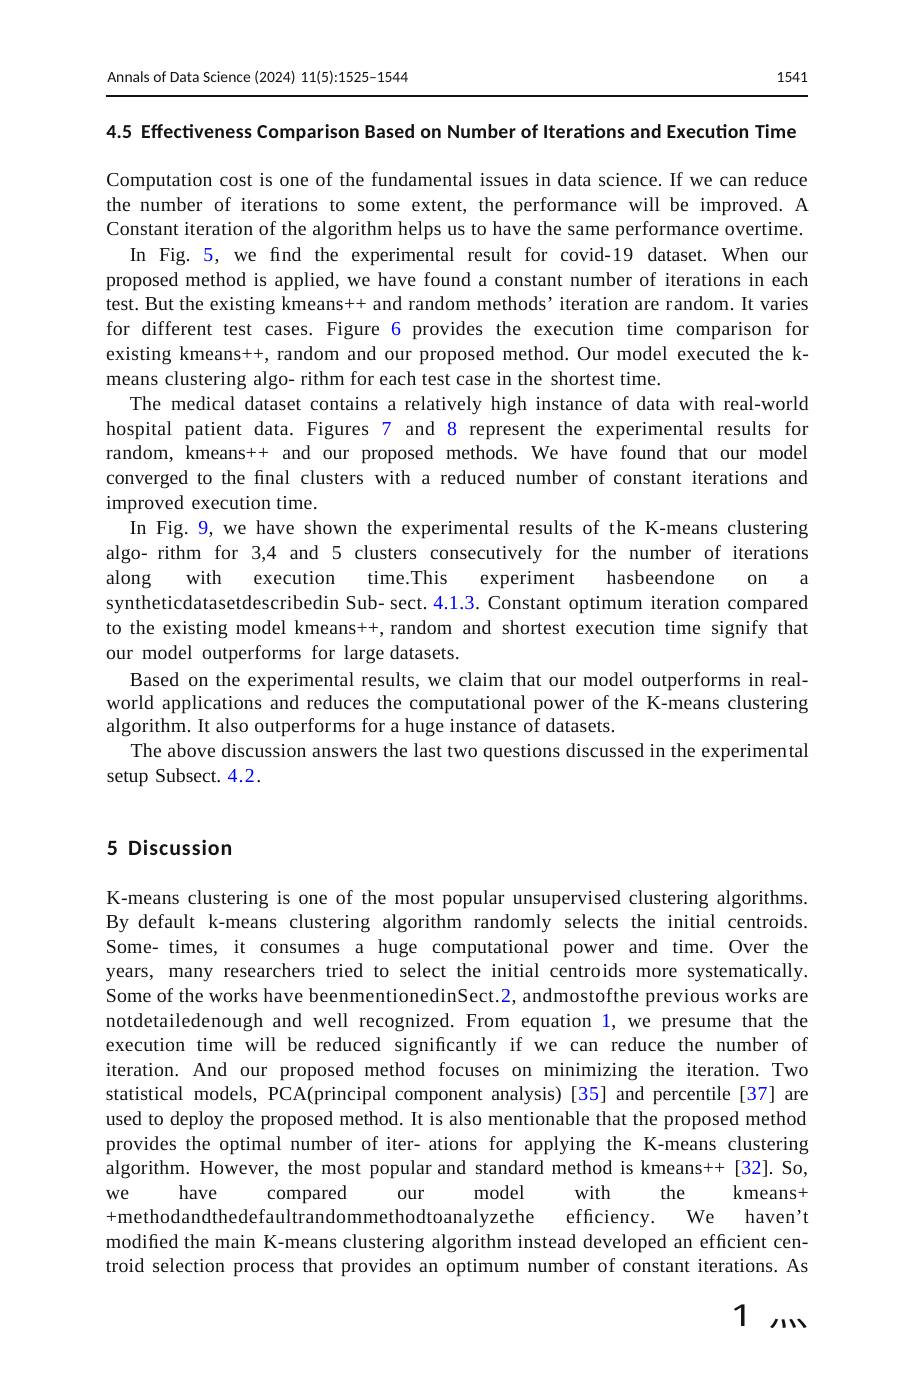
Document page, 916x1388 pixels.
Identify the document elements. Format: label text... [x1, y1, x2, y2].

text 4.5 Effectiveness Comparison Based on Number of Iterations and Execution Time [106, 122, 809, 143]
text The above discussion answers the last two questions discussed in the experimental [106, 743, 809, 761]
text The medical dataset contains a relatively high instance of data with real-world hospital patient data. Figures 7 and 8 represent the experimental results for random, kmeans++ and our proposed methods. We have found that our model converged to the ﬁnal clusters with a reduced number of constant iterations and improved execution time. [106, 392, 809, 514]
text Computation cost is one of the fundamental issues in data science. If we can reduce the number of iterations to some extent, the performance will be improved. A Constant iteration of the algorithm helps us to have the same performance overtime. [106, 168, 809, 240]
text In Fig. 5, we ﬁnd the experimental result for covid-19 dataset. When our proposed method is applied, we have found a constant number of iterations in each test. But the existing kmeans++ and random methods’ iteration are random. It varies for different test cases. Figure 6 provides the execution time comparison for existing kmeans++, random and our proposed method. Our model executed the k-means clustering algo- rithm for each test case in the shortest time. [106, 243, 809, 389]
text Based on the experimental results, we claim that our model outperforms in real- world applications and reduces the computational power of the K-means clustering algorithm. It also outperforms for a huge instance of datasets. [106, 668, 809, 737]
text 5 Discussion [107, 838, 809, 859]
text In Fig. 9, we have shown the experimental results of the K-means clustering algo- rithm for 3,4 and 5 clusters consecutively for the number of iterations along with execution time.This experiment hasbeendone on a syntheticdatasetdescribedin Sub- sect. 4.1.3. Constant optimum iteration compared to the existing model kmeans++, random and shortest execution time signify that our model outperforms for large datasets. [106, 516, 809, 664]
text setup Subsect. 4.2. [107, 766, 809, 786]
